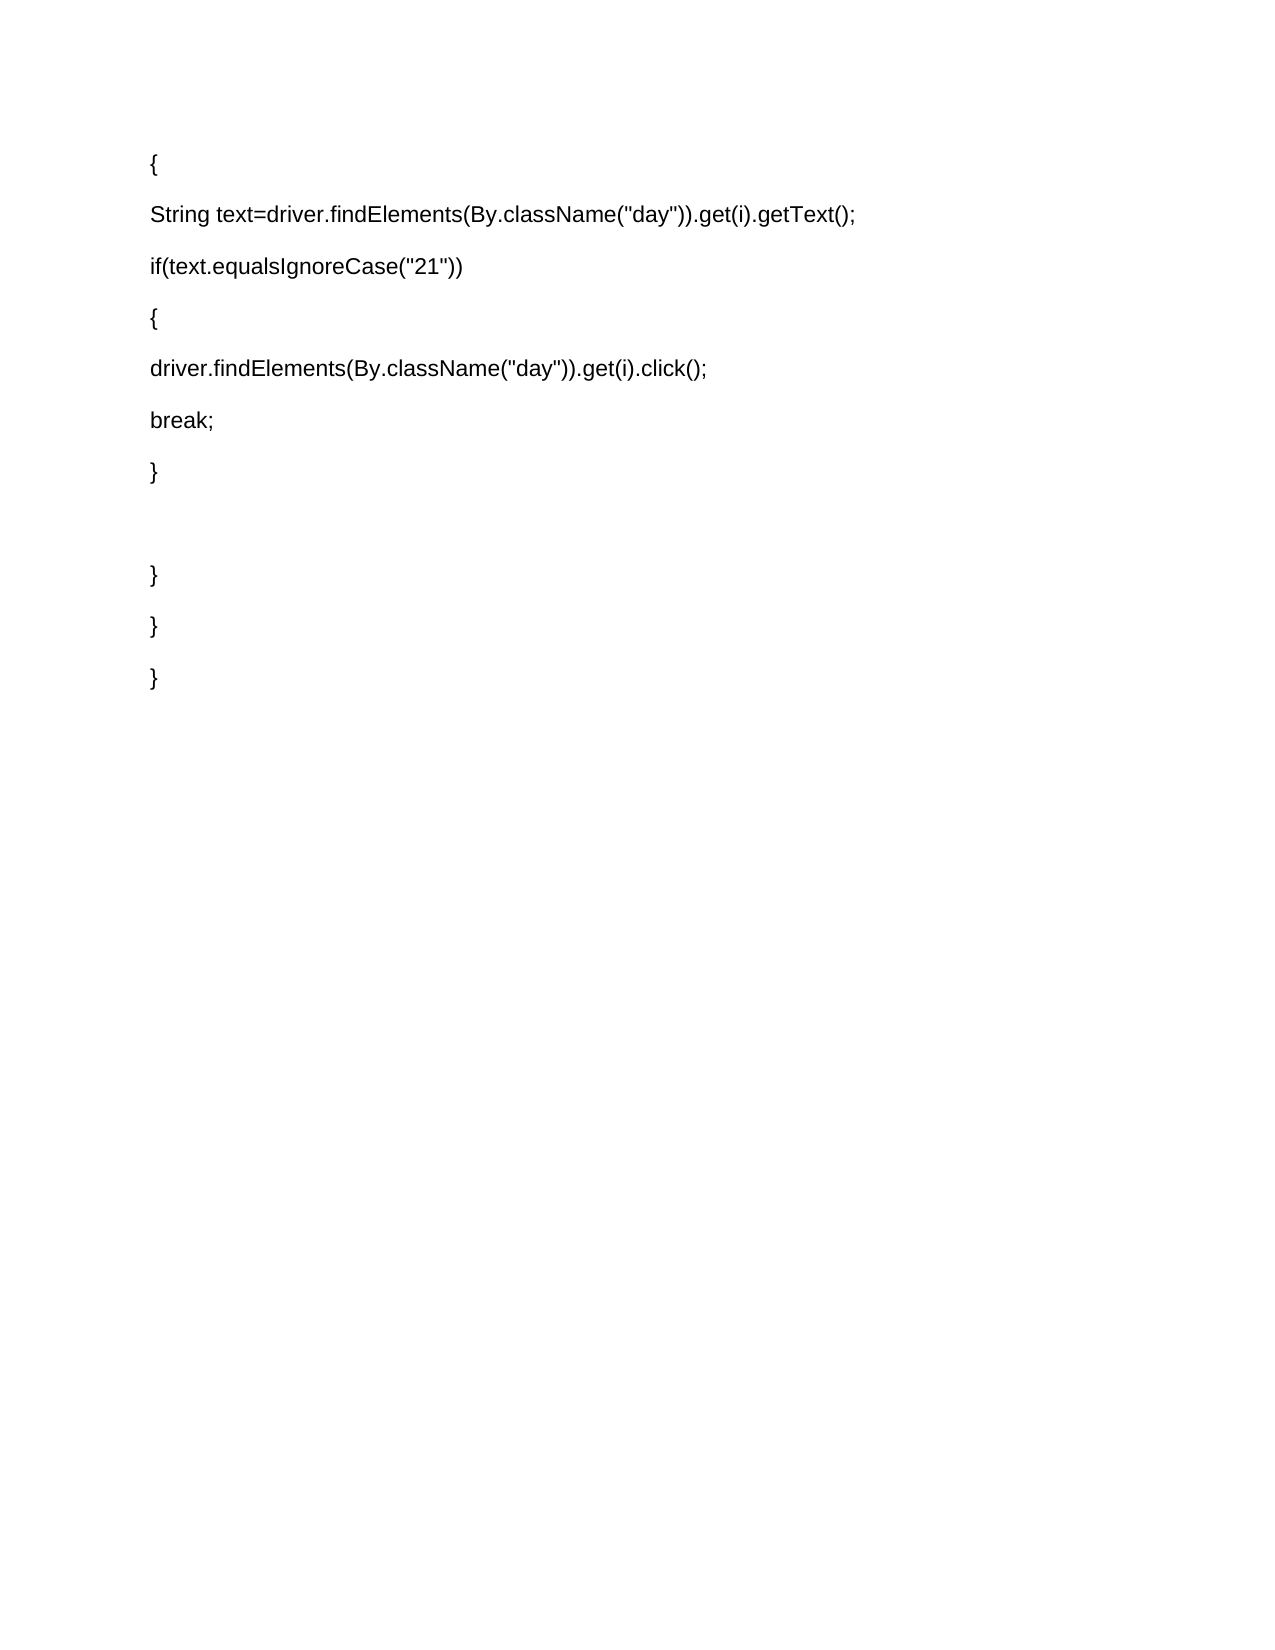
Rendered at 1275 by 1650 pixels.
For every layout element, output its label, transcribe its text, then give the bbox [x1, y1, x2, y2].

text } [150, 663, 1125, 690]
text break; [150, 407, 1125, 433]
text if(text.equalsIgnoreCase("21")) [150, 253, 1125, 279]
text driver.findElements(By.className("day")).get(i).click(); [150, 355, 1125, 382]
text { [150, 304, 1125, 330]
text String text=driver.findElements(By.className("day")).get(i).getText(); [150, 201, 1125, 228]
text } [150, 458, 1125, 484]
text { [150, 150, 1125, 176]
text } [150, 612, 1125, 638]
text } [150, 561, 1125, 587]
